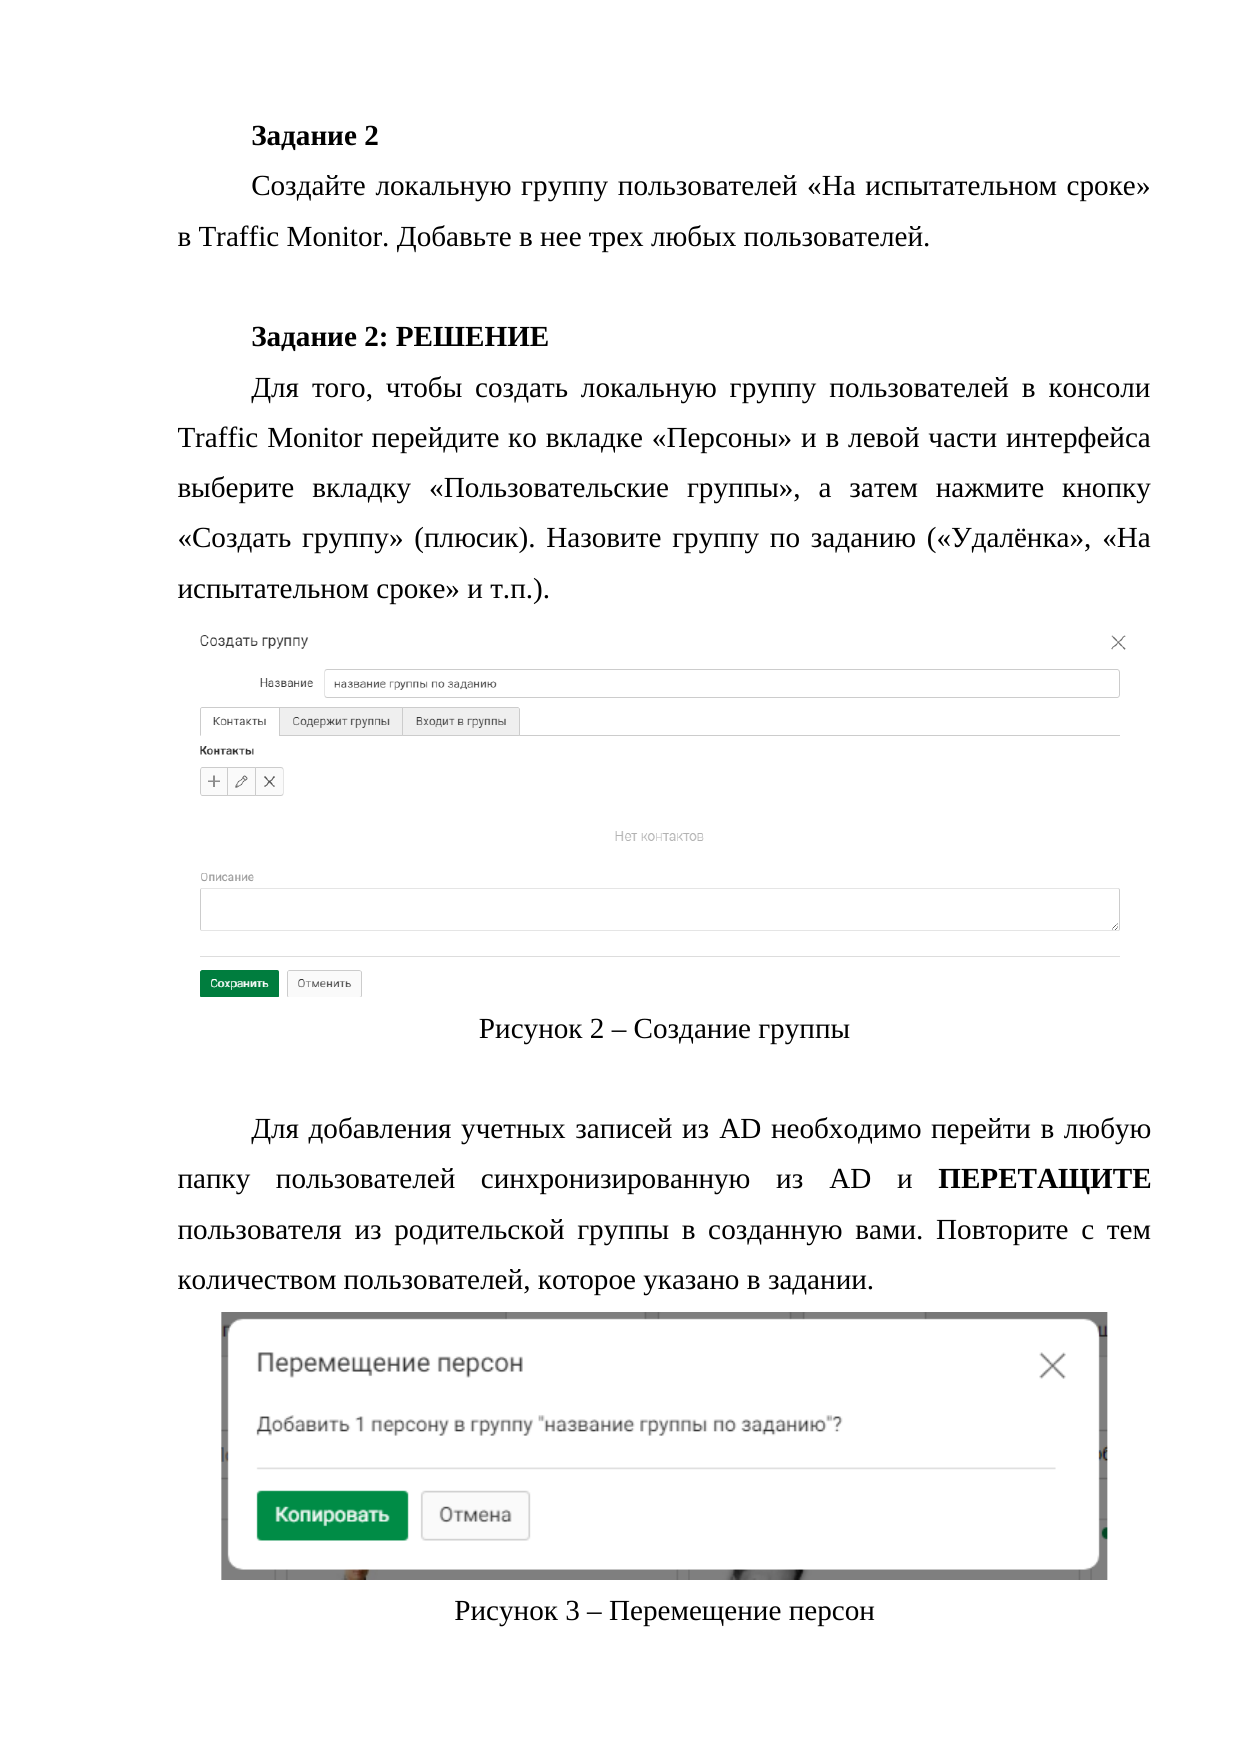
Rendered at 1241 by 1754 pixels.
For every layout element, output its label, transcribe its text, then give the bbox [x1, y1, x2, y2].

text Рисунок 2 – Создание группы [177, 1011, 1152, 1044]
text Задание 2 [177, 118, 1152, 152]
text Для добавления учетных записей из AD необходимо перейти в любую папку пользователей синхронизированную из AD и ПЕРЕТАЩИТЕ пользователя из родительской группы в созданную вами. Повторите с тем количеством пользователей, которое указано в задании. [177, 1111, 1152, 1296]
text Создайте локальную группу пользователей «На испытательном сроке» в Traffic Monitor. Добавьте в нее трех любых пользователей. [177, 168, 1152, 252]
text Задание 2: РЕШЕНИЕ [177, 319, 1152, 353]
text Для того, чтобы создать локальную группу пользователей в консоли Traffic Monitor перейдите ко вкладке «Персоны» и в левой части интерфейса выберите вкладку «Пользовательские группы», а затем нажмите кнопку «Создать группу» (плюсик). Назовите группу по заданию («Удалёнка», «На испытательном сроке» и т.п.). [177, 370, 1152, 604]
picture [221, 1312, 1108, 1580]
picture [191, 621, 1138, 997]
text Рисунок 3 – Перемещение персон [177, 1593, 1152, 1627]
